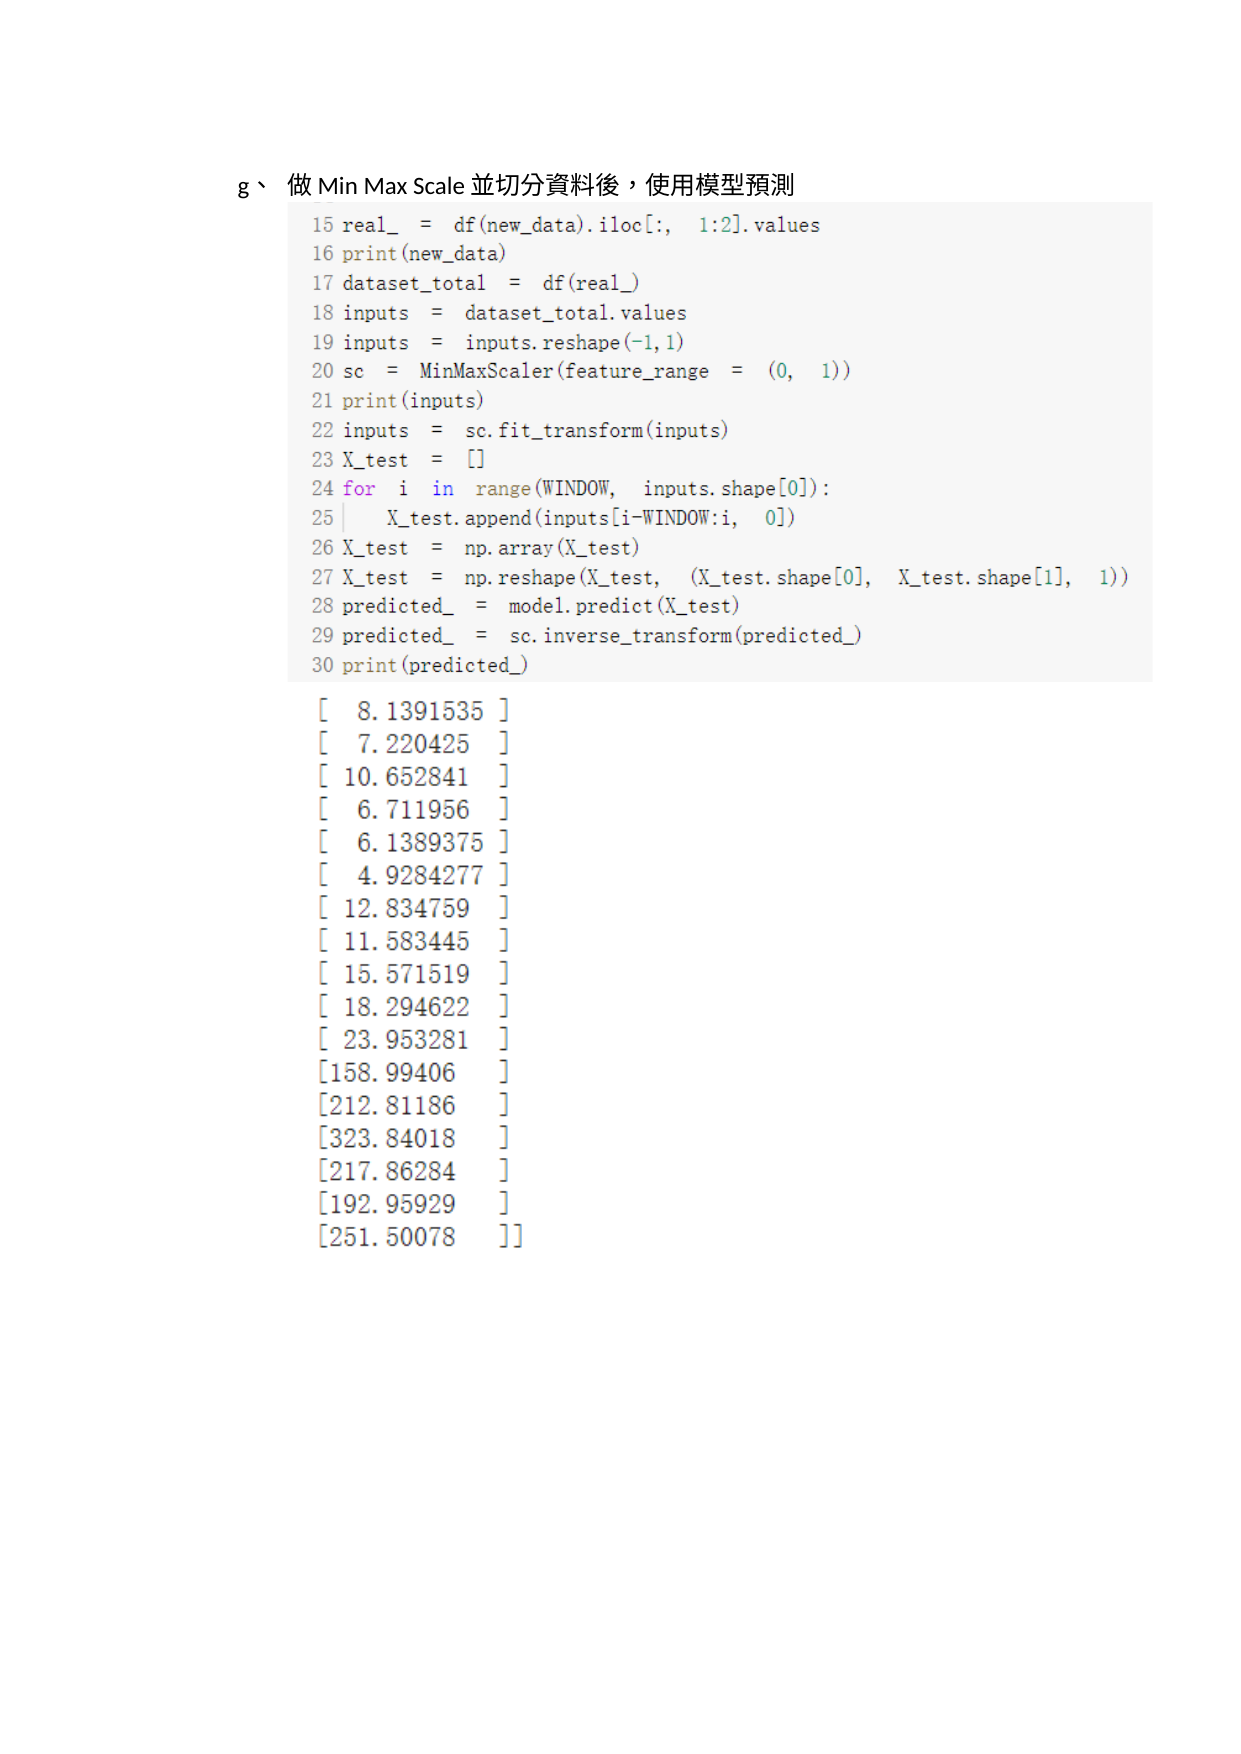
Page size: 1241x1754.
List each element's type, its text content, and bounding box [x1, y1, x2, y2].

picture [287, 689, 558, 1265]
picture [287, 202, 1153, 682]
